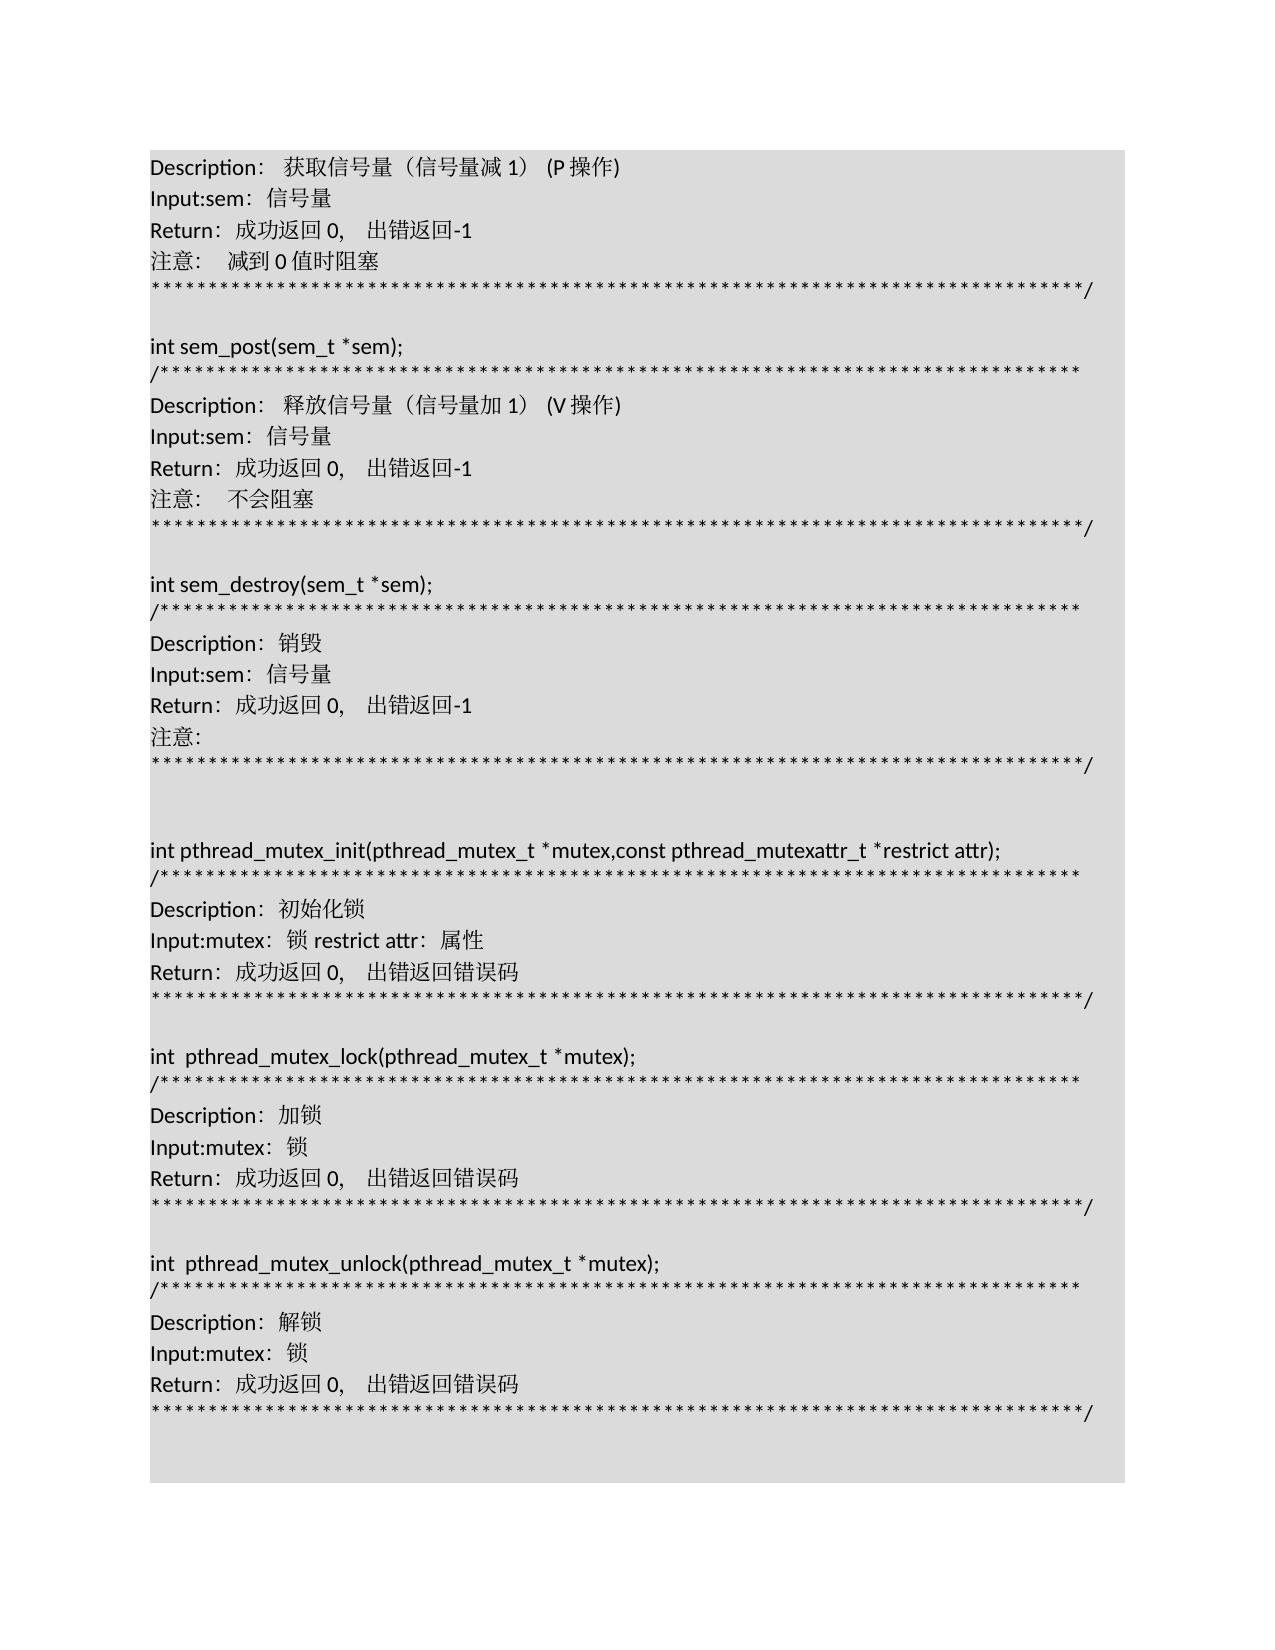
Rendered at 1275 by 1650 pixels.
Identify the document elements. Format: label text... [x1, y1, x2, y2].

text **********************************************************************************/ [150, 986, 1125, 1014]
text Return：成功返回0， 出错返回-1 [150, 451, 1125, 482]
text Input:sem：信号量 [150, 181, 1125, 213]
text Description：解锁 [150, 1305, 1125, 1336]
text Return：成功返回0， 出错返回错误码 [150, 955, 1125, 986]
text Return：成功返回0， 出错返回错误码 [150, 1161, 1125, 1193]
text Input:sem：信号量 [150, 419, 1125, 451]
text 注意： 减到0值时阻塞 [150, 244, 1125, 276]
text int pthread_mutex_unlock(pthread_mutex_t *mutex); [150, 1249, 1125, 1277]
text 注意： [150, 720, 1125, 752]
text Input:mutex：锁 restrict attr：属性 [150, 923, 1125, 955]
text /********************************************************************************* [150, 360, 1125, 388]
text /********************************************************************************* [150, 1070, 1125, 1098]
text Input:mutex：锁 [150, 1336, 1125, 1368]
text /********************************************************************************* [150, 598, 1125, 626]
text Return：成功返回0， 出错返回-1 [150, 689, 1125, 720]
text /********************************************************************************* [150, 864, 1125, 892]
text Description： 获取信号量（信号量减1） (P操作) [150, 150, 1125, 181]
text Return：成功返回0， 出错返回错误码 [150, 1368, 1125, 1399]
text **********************************************************************************/ [150, 1193, 1125, 1221]
text Description：销毁 [150, 626, 1125, 657]
text Description： 释放信号量（信号量加1） (V操作) [150, 388, 1125, 419]
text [150, 1277, 1125, 1305]
text int sem_post(sem_t *sem); [150, 332, 1125, 360]
text Description：加锁 [150, 1098, 1125, 1130]
text Return：成功返回0， 出错返回-1 [150, 213, 1125, 244]
text Input:sem：信号量 [150, 657, 1125, 689]
text int pthread_mutex_lock(pthread_mutex_t *mutex); [150, 1042, 1125, 1070]
text 注意： 不会阻塞 [150, 482, 1125, 514]
text Description：初始化锁 [150, 892, 1125, 923]
text int sem_destroy(sem_t *sem); [150, 570, 1125, 598]
text Input:mutex：锁 [150, 1130, 1125, 1161]
text **********************************************************************************/ [150, 752, 1125, 780]
text **********************************************************************************/ [150, 514, 1125, 542]
text int pthread_mutex_init(pthread_mutex_t *mutex,const pthread_mutexattr_t *restrict attr); [150, 836, 1125, 864]
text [150, 276, 1125, 304]
text **********************************************************************************/ [150, 1399, 1125, 1427]
